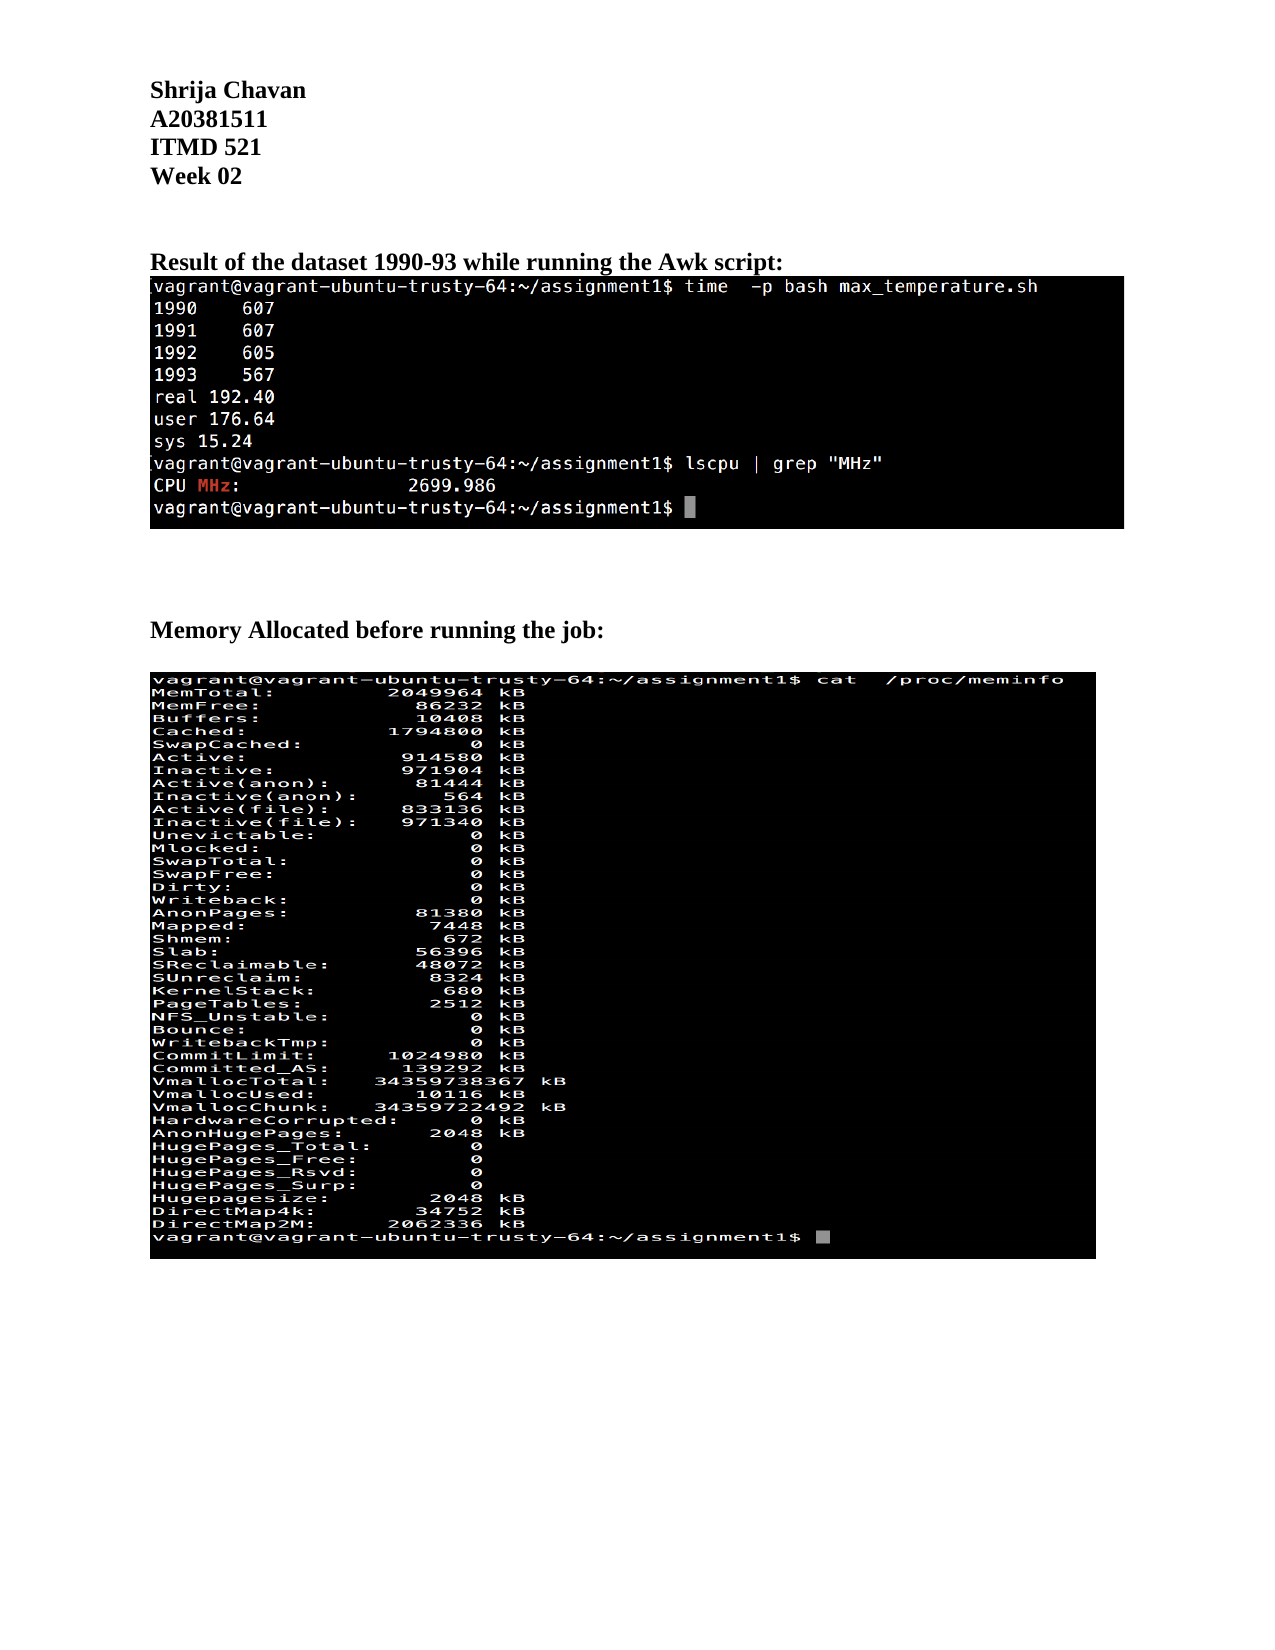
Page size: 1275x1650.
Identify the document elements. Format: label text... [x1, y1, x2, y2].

picture [150, 672, 1096, 1259]
text Memory Allocated before running the job: [150, 615, 1125, 644]
text Result of the dataset 1990-93 while running the Awk script: [150, 247, 1125, 276]
picture [150, 276, 1125, 529]
